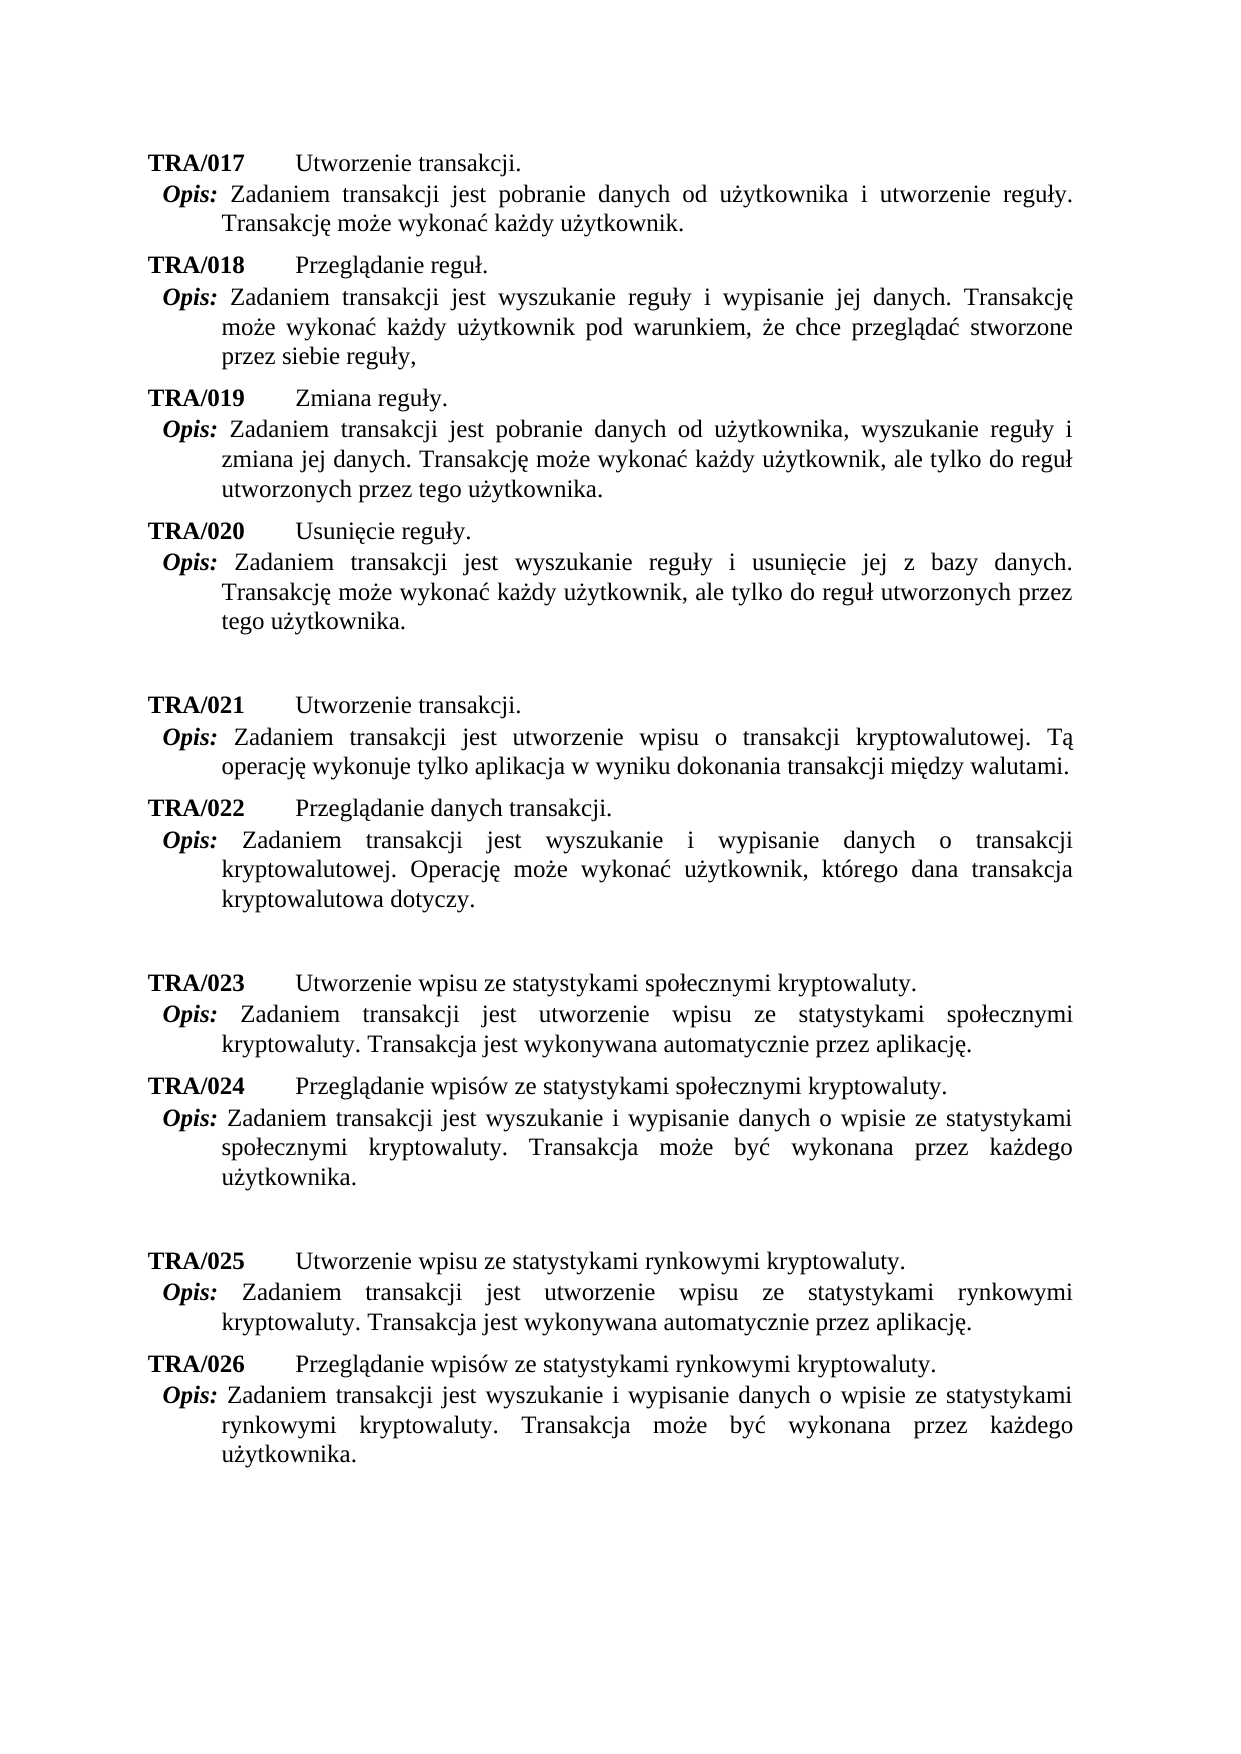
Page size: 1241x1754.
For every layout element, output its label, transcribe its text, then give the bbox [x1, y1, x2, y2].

text Opis: Zadaniem transakcji jest utworzenie wpisu o transakcji kryptowalutowej. Tą operację wykonuje tylko aplikacja w wyniku dokonania transakcji między walutami. [162, 722, 1074, 780]
text Utworzenie wpisu ze statystykami rynkowymi kryptowaluty. [148, 1246, 1093, 1275]
text Opis: Zadaniem transakcji jest utworzenie wpisu ze statystykami rynkowymi kryptowaluty. Transakcja jest wykonywana automatycznie przez aplikację. [162, 1277, 1074, 1336]
text Przeglądanie danych transakcji. [148, 793, 1093, 822]
text Opis: Zadaniem transakcji jest wyszukanie reguły i usunięcie jej z bazy danych. Transakcję może wykonać każdy użytkownik, ale tylko do reguł utworzonych przez tego użytkownika. [162, 547, 1074, 635]
text Opis: Zadaniem transakcji jest pobranie danych od użytkownika i utworzenie reguły. Transakcję może wykonać każdy użytkownik. [162, 179, 1074, 237]
text Utworzenie wpisu ze statystykami społecznymi kryptowaluty. [148, 968, 1093, 997]
text Przeglądanie reguł. [148, 251, 1093, 279]
text Zmiana reguły. [148, 383, 1093, 412]
text Opis: Zadaniem transakcji jest wyszukanie i wypisanie danych o wpisie ze statystykami rynkowymi kryptowaluty. Transakcja może być wykonana przez każdego użytkownika. [162, 1380, 1074, 1468]
text Opis: Zadaniem transakcji jest wyszukanie reguły i wypisanie jej danych. Transakcję może wykonać każdy użytkownik pod warunkiem, że chce przeglądać stworzone przez siebie reguły, [162, 282, 1074, 370]
text Utworzenie transakcji. [148, 148, 1093, 176]
text Opis: Zadaniem transakcji jest wyszukanie i wypisanie danych o wpisie ze statystykami społecznymi kryptowaluty. Transakcja może być wykonana przez każdego użytkownika. [162, 1103, 1074, 1191]
text Usunięcie reguły. [148, 516, 1093, 544]
text Utworzenie transakcji. [148, 691, 1093, 719]
text Przeglądanie wpisów ze statystykami społecznymi kryptowaluty. [148, 1071, 1093, 1100]
text Przeglądanie wpisów ze statystykami rynkowymi kryptowaluty. [148, 1349, 1093, 1378]
text Opis: Zadaniem transakcji jest wyszukanie i wypisanie danych o transakcji kryptowalutowej. Operację może wykonać użytkownik, którego dana transakcja kryptowalutowa dotyczy. [162, 825, 1074, 913]
text Opis: Zadaniem transakcji jest utworzenie wpisu ze statystykami społecznymi kryptowaluty. Transakcja jest wykonywana automatycznie przez aplikację. [162, 999, 1074, 1058]
